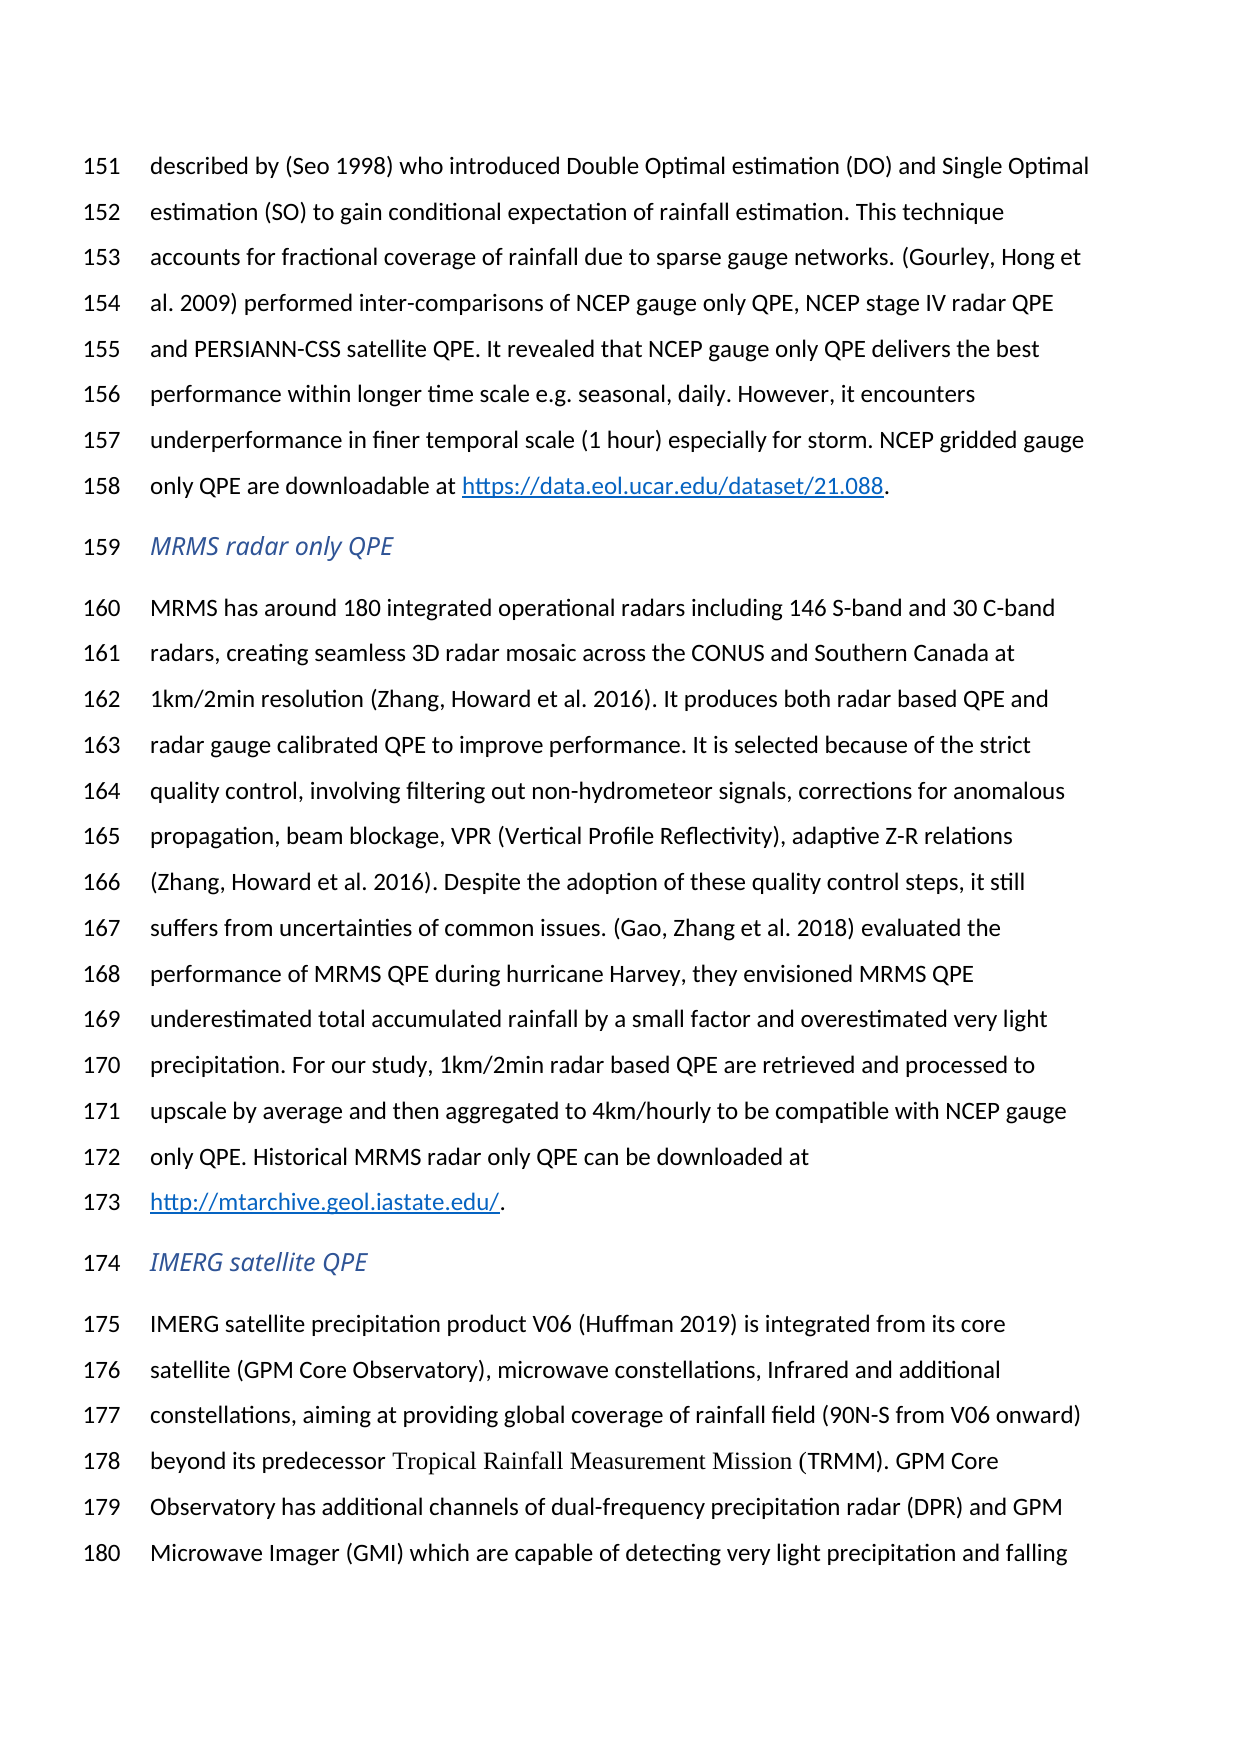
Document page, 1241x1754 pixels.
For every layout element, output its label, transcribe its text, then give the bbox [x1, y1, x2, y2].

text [150, 150, 1090, 501]
text MRMS has around 180 integrated operational radars including 146 S-band and 30 C-band radars, creating seamless 3D radar mosaic across the CONUS and Southern Canada at 1km/2min resolution (Zhang, Howard et al. 2016). It produces both radar based QPE and radar gauge calibrated QPE to improve performance. It is selected because of the strict quality control, involving filtering out non-hydrometeor signals, corrections for anomalous propagation, beam blockage, VPR (Vertical Profile Reflectivity), adaptive Z-R relations (Zhang, Howard et al. 2016). Despite the adoption of these quality control steps, it still suffers from uncertainties of common issues. (Gao, Zhang et al. 2018) evaluated the performance of MRMS QPE during hurricane Harvey, they envisioned MRMS QPE underestimated total accumulated rainfall by a small factor and overestimated very light precipitation. For our study, 1km/2min radar based QPE are retrieved and processed to upscale by average and then aggregated to 4km/hourly to be compatible with NCEP gauge only QPE. Historical MRMS radar only QPE can be downloaded at http://mtarchive.geol.iastate.edu/. [150, 592, 1090, 1217]
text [150, 1308, 1090, 1567]
subtitle MRMS radar only QPE [150, 528, 1090, 562]
subtitle IMERG satellite QPE [150, 1244, 1090, 1279]
